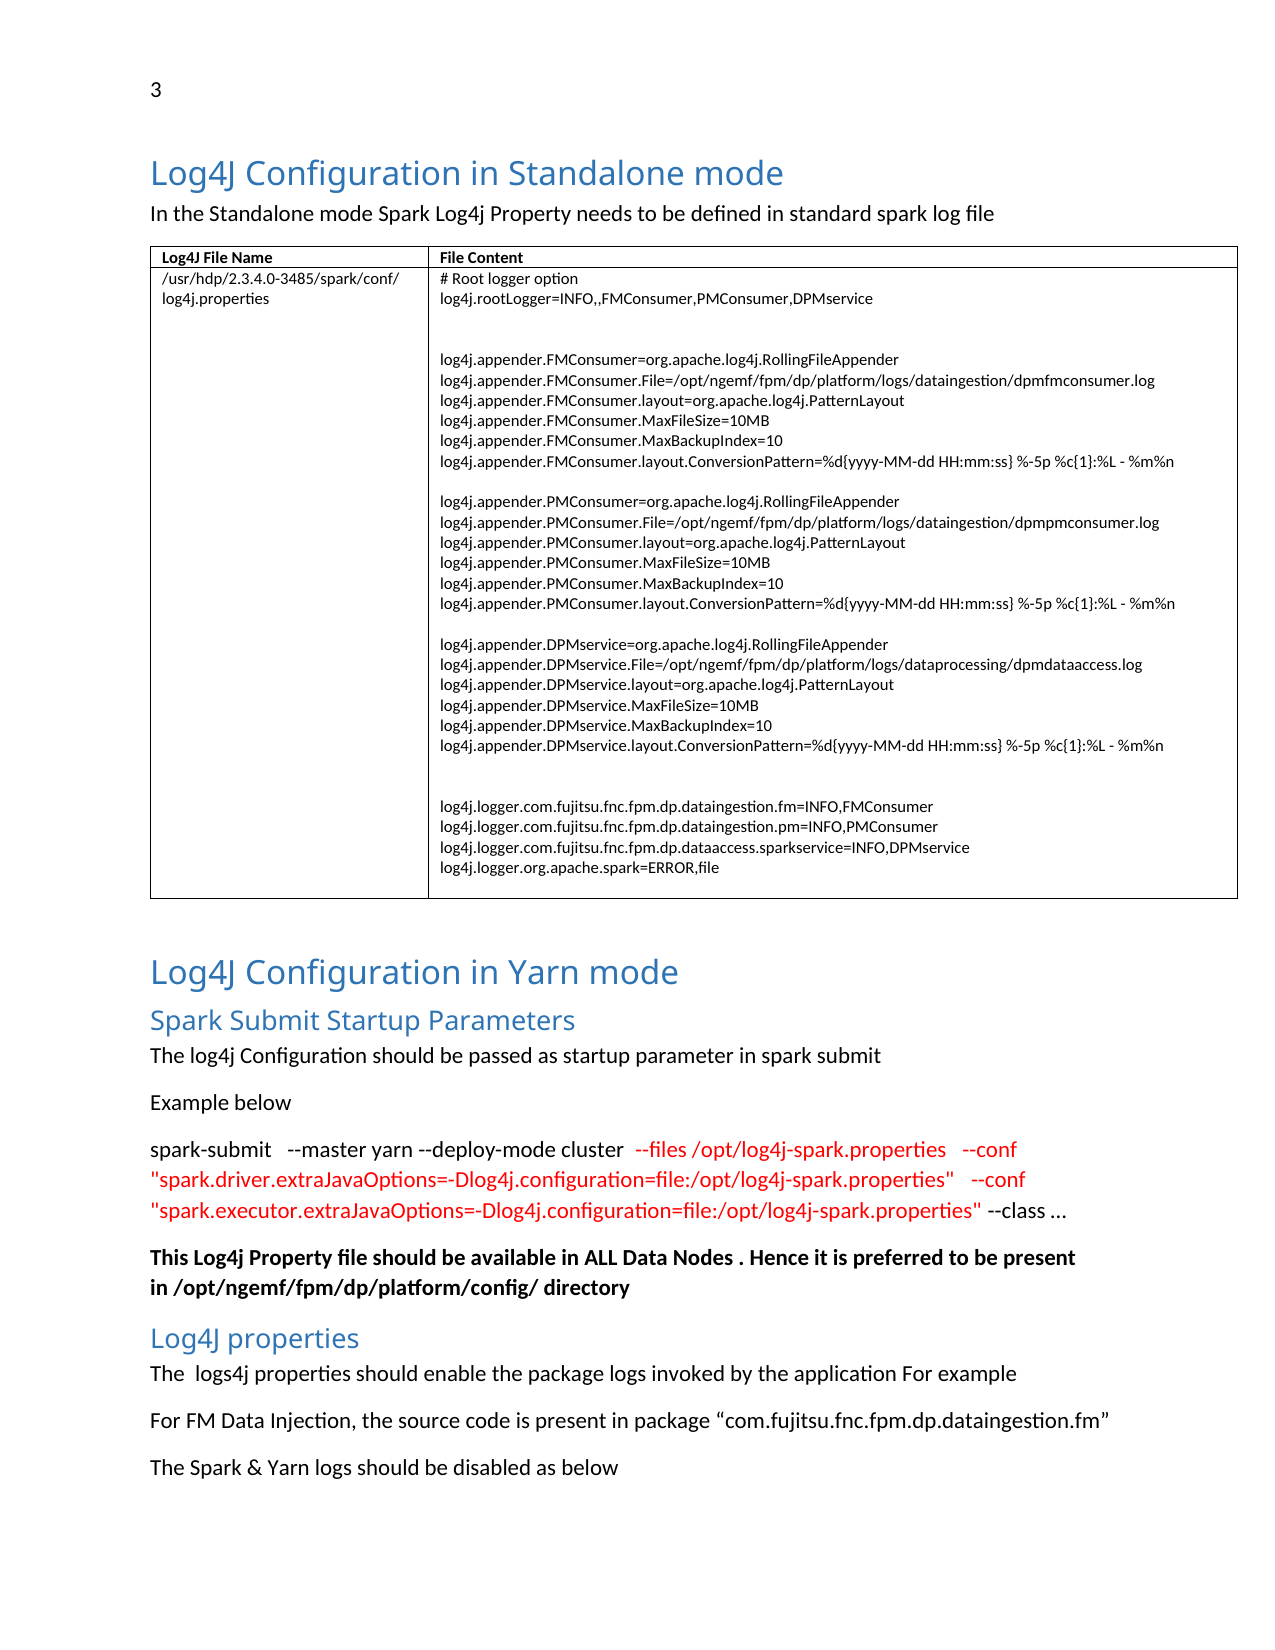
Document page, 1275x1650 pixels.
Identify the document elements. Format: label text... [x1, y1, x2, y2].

text Example below [150, 1088, 1125, 1116]
text In the Standalone mode Spark Log4j Property needs to be defined in standard spark log file [150, 199, 1125, 227]
subtitle Spark Submit Startup Parameters [150, 1002, 1125, 1039]
text The Spark & Yarn logs should be disabled as below [150, 1453, 1125, 1481]
text For FM Data Injection, the source code is present in package “com.fujitsu.fnc.fpm.dp.dataingestion.fm” [150, 1406, 1125, 1434]
text The log4j Configuration should be passed as startup parameter in spark submit [150, 1042, 1125, 1069]
text The logs4j properties should enable the package logs invoked by the application For example [150, 1359, 1125, 1387]
subtitle Log4J properties [150, 1320, 1125, 1357]
table_cell /usr/hdp/2.3.4.0-3485/spark/conf/log4j.properties [151, 268, 428, 898]
subtitle Log4J Configuration in Standalone mode [150, 150, 1125, 195]
table_cell # Root logger option log4j.rootLogger=INFO,,FMConsumer,PMConsumer,DPMservice log4j.appender.FMConsumer=org.apache.log4j.RollingFileAppender log4j.appender.FMConsumer.File=/opt/ngemf/fpm/dp/platform/logs/dataingestion/dpmfmconsumer.log log4j.appender.FMConsumer.layout=org.apache.log4j.PatternLayout log4j.appender.FMConsumer.MaxFileSize=10MB log4j.appender.FMConsumer.MaxBackupIndex=10 log4j.appender.FMConsumer.layout.ConversionPattern=%d{yyyy-MM-dd HH:mm:ss} %-5p %c{1}:%L - %m%n log4j.appender.PMConsumer=org.apache.log4j.RollingFileAppender log4j.appender.PMConsumer.File=/opt/ngemf/fpm/dp/platform/logs/dataingestion/dpmpmconsumer.log log4j.appender.PMConsumer.layout=org.apache.log4j.PatternLayout log4j.appender.PMConsumer.MaxFileSize=10MB log4j.appender.PMConsumer.MaxBackupIndex=10 log4j.appender.PMConsumer.layout.ConversionPattern=%d{yyyy-MM-dd HH:mm:ss} %-5p %c{1}:%L - %m%n log4j.appender.DPMservice=org.apache.log4j.RollingFileAppender log4j.appender.DPMservice.File=/opt/ngemf/fpm/dp/platform/logs/dataprocessing/dpmdataaccess.log log4j.appender.DPMservice.layout=org.apache.log4j.PatternLayout log4j.appender.DPMservice.MaxFileSize=10MB log4j.appender.DPMservice.MaxBackupIndex=10 log4j.appender.DPMservice.layout.ConversionPattern=%d{yyyy-MM-dd HH:mm:ss} %-5p %c{1}:%L - %m%n log4j.logger.com.fujitsu.fnc.fpm.dp.dataingestion.fm=INFO,FMConsumer log4j.logger.com.fujitsu.fnc.fpm.dp.dataingestion.pm=INFO,PMConsumer log4j.logger.com.fujitsu.fnc.fpm.dp.dataaccess.sparkservice=INFO,DPMservice log4j.logger.org.apache.spark=ERROR,file [429, 268, 1237, 898]
table_header File Content [429, 247, 1237, 267]
subtitle Log4J Configuration in Yarn mode [150, 949, 1125, 994]
text This Log4j Property file should be available in ALL Data Nodes . Hence it is preferred to be present in /opt/ngemf/fpm/dp/platform/config/ directory [150, 1243, 1125, 1301]
table_header Log4J File Name [151, 247, 428, 267]
text spark-submit --master yarn --deploy-mode cluster --files /opt/log4j-spark.properties --conf "spark.driver.extraJavaOptions=-Dlog4j.configuration=file:/opt/log4j-spark.properties" --conf "spark.executor.extraJavaOptions=-Dlog4j.configuration=file:/opt/log4j-spark.properties" --class … [150, 1135, 1125, 1224]
